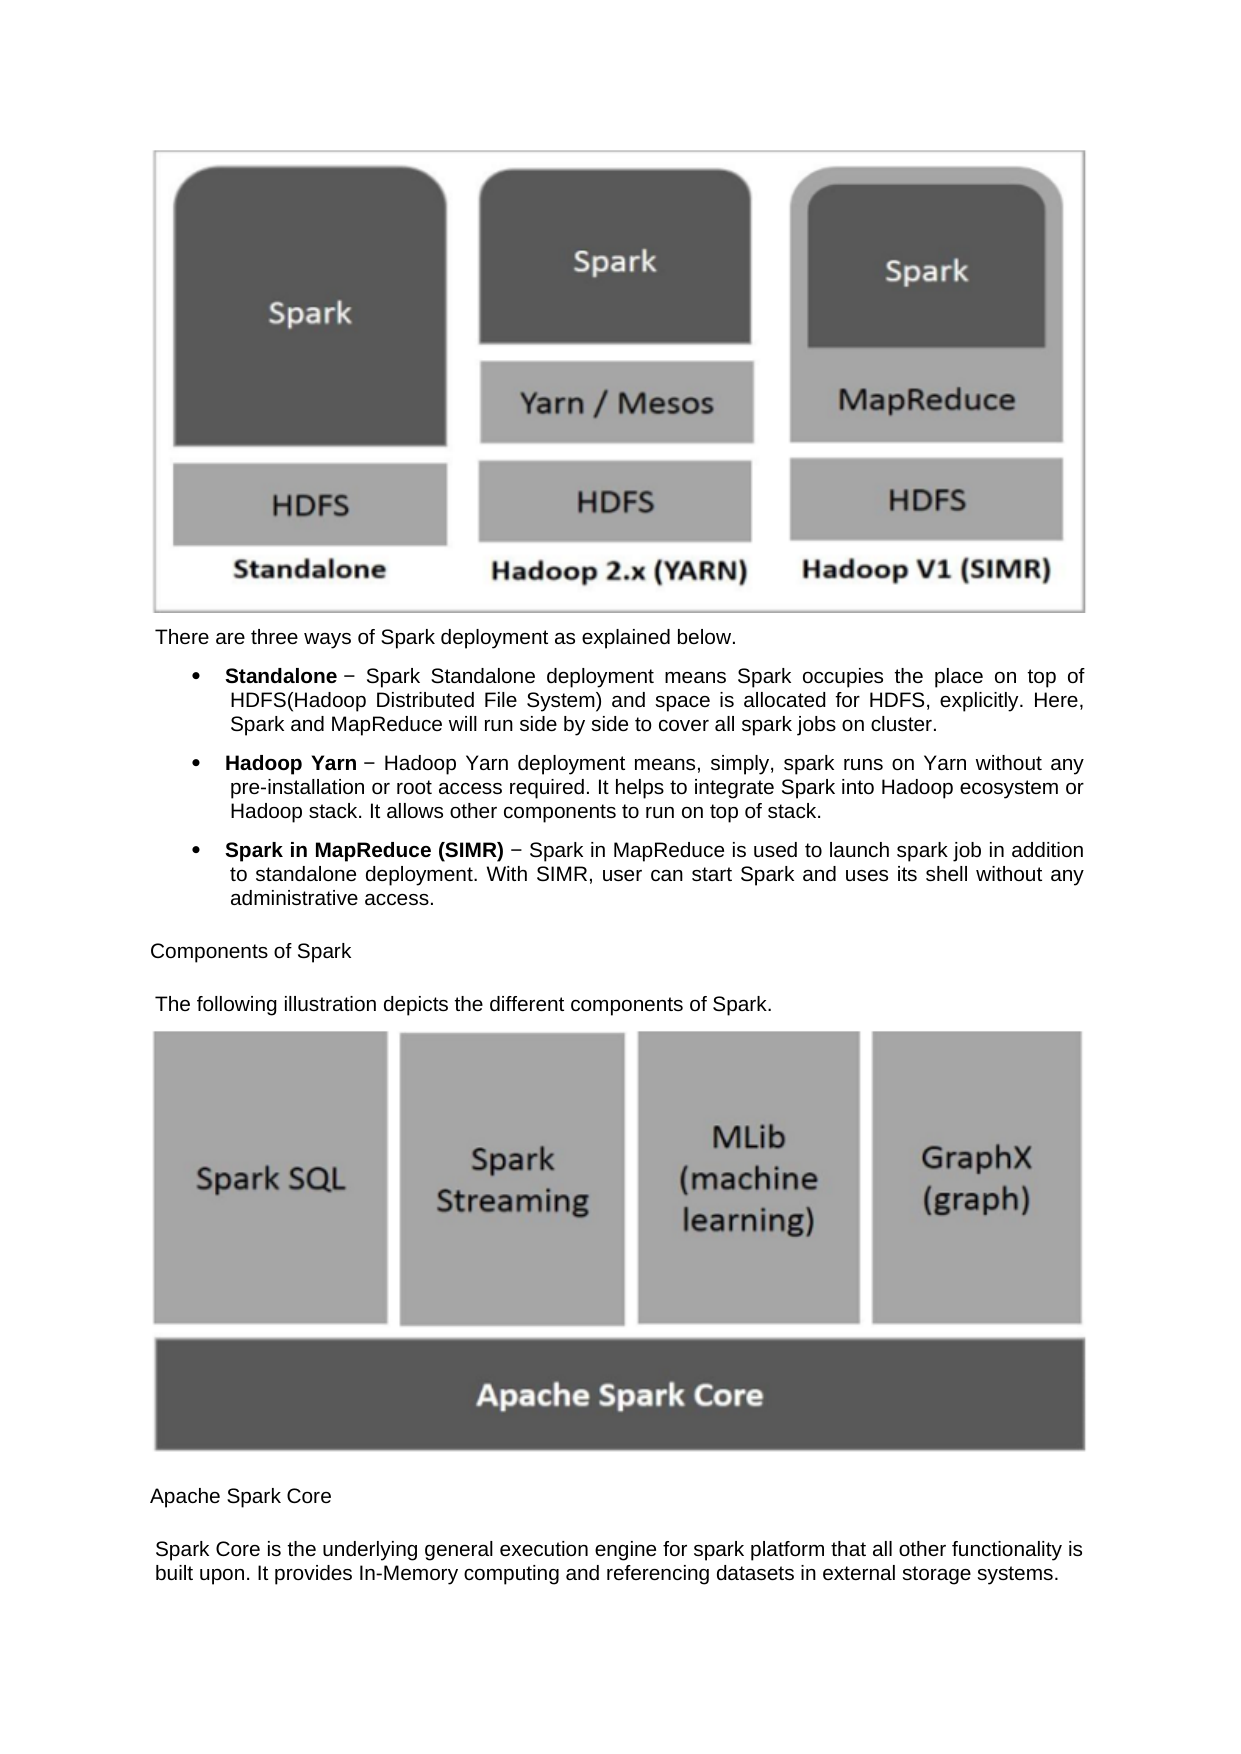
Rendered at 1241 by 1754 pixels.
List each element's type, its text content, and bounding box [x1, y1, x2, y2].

list Spark in MapReduce (SIMR) − Spark in MapReduce is used to launch spark job in addition to standalone deployment. With SIMR, user can start Spark and uses its shell without any administrative access. [192, 838, 1085, 909]
text Apache Spark Core [150, 1484, 1090, 1508]
list Standalone − Spark Standalone deployment means Spark occupies the place on top of HDFS(Hadoop Distributed File System) and space is allocated for HDFS, explicitly. Here, Spark and MapReduce will run side by side to cover all spark jobs on cluster. [192, 664, 1085, 736]
list Hadoop Yarn − Hadoop Yarn deployment means, simply, spark runs on Yarn without any pre-installation or root access required. It helps to integrate Spark into Hadoop ecosystem or Hadoop stack. It allows other components to run on top of stack. [192, 751, 1085, 823]
picture [150, 1030, 1087, 1455]
text Spark Core is the underlying general execution engine for spark platform that all other functionality is built upon. It provides In-Memory computing and referencing datasets in external storage systems. [155, 1537, 1085, 1585]
text Components of Spark [150, 939, 1090, 963]
picture [150, 150, 1087, 613]
text There are three ways of Spark deployment as explained below. [155, 625, 1085, 649]
text The following illustration depicts the different components of Spark. [155, 992, 1085, 1016]
